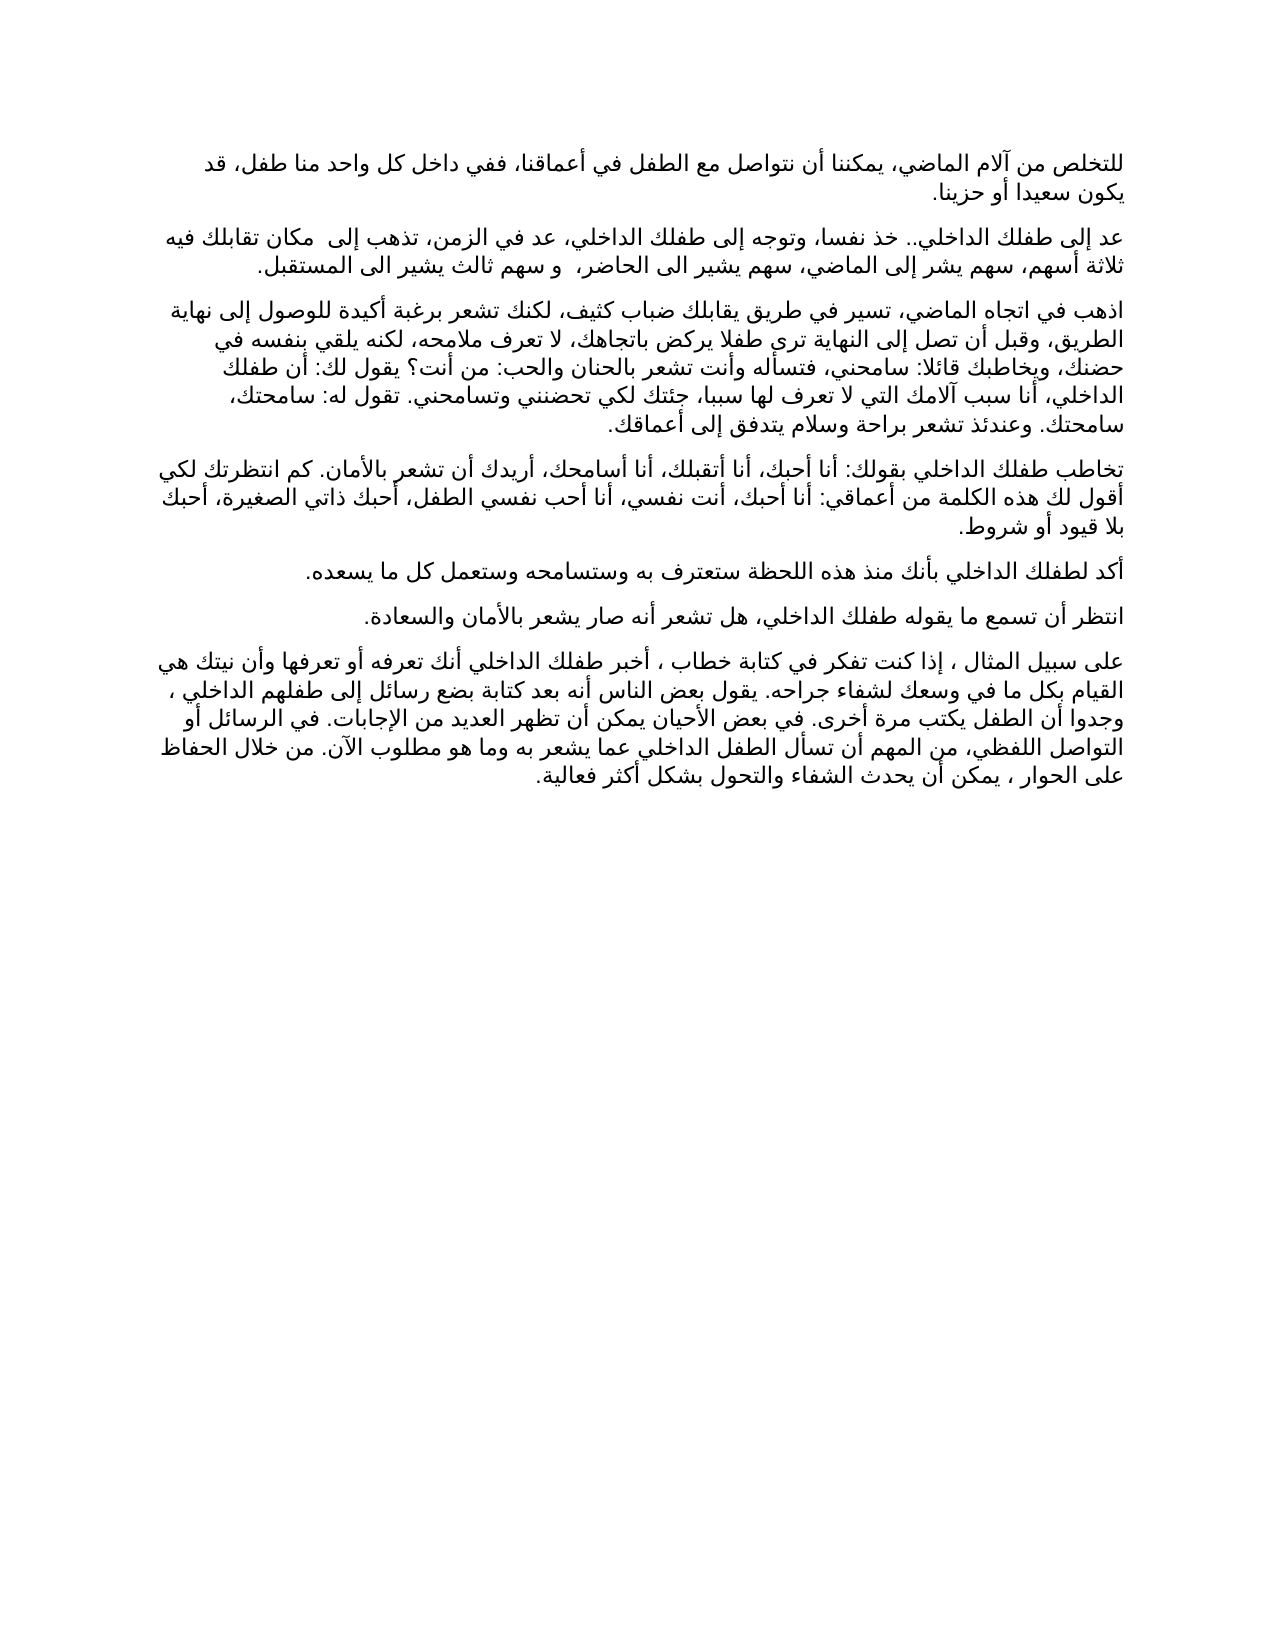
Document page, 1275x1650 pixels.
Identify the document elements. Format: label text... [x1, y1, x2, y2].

text عد إلى طفلك الداخلي.. خذ نفسا، وتوجه إلى طفلك الداخلي، عد في الزمن، تذهب إلى مكان تقابلك فيه ثلاثة أسهم، سهم يشر إلى الماضي، سهم يشير الى الحاضر، و سهم ثالث يشير الى المستقبل. [150, 223, 1125, 278]
text انتظر أن تسمع ما يقوله طفلك الداخلي، هل تشعر أنه صار يشعر بالأمان والسعادة. [150, 603, 1125, 629]
text تخاطب طفلك الداخلي بقولك: أنا أحبك، أنا أتقبلك، أنا أسامحك، أريدك أن تشعر بالأمان. كم انتظرتك لكي أقول لك هذه الكلمة من أعماقي: أنا أحبك، أنت نفسي، أنا أحب نفسي الطفل، أحبك ذاتي الصغيرة، أحبك بلا قيود أو شروط. [150, 456, 1125, 539]
text على سبيل المثال ، إذا كنت تفكر في كتابة خطاب ، أخبر طفلك الداخلي أنك تعرفه أو تعرفها وأن نيتك هي القيام بكل ما في وسعك لشفاء جراحه. يقول بعض الناس أنه بعد كتابة بضع رسائل إلى طفلهم الداخلي ، وجدوا أن الطفل يكتب مرة أخرى. في بعض الأحيان يمكن أن تظهر العديد من الإجابات. في الرسائل أو التواصل اللفظي، من المهم أن تسأل الطفل الداخلي عما يشعر به وما هو مطلوب الآن. من خلال الحفاظ على الحوار ، يمكن أن يحدث الشفاء والتحول بشكل أكثر فعالية. [150, 648, 1125, 788]
text اذهب في اتجاه الماضي، تسير في طريق يقابلك ضباب كثيف، لكنك تشعر برغبة أكيدة للوصول إلى نهاية الطريق، وقبل أن تصل إلى النهاية ترى طفلا يركض باتجاهك، لا تعرف ملامحه، لكنه يلقي بنفسه في حضنك، ويخاطبك قائلا: سامحني، فتسأله وأنت تشعر بالحنان والحب: من أنت؟ يقول لك: أن طفلك الداخلي، أنا سبب آلامك التي لا تعرف لها سببا، جئتك لكي تحضنني وتسامحني. تقول له: سامحتك، سامحتك. وعندئذ تشعر براحة وسلام يتدفق إلى أعماقك. [150, 297, 1125, 437]
text أكد لطفلك الداخلي بأنك منذ هذه اللحظة ستعترف به وستسامحه وستعمل كل ما يسعده. [150, 558, 1125, 584]
text للتخلص من آلام الماضي، يمكننا أن نتواصل مع الطفل في أعماقنا، ففي داخل كل واحد منا طفل، قد يكون سعيدا أو حزينا. [150, 150, 1125, 205]
